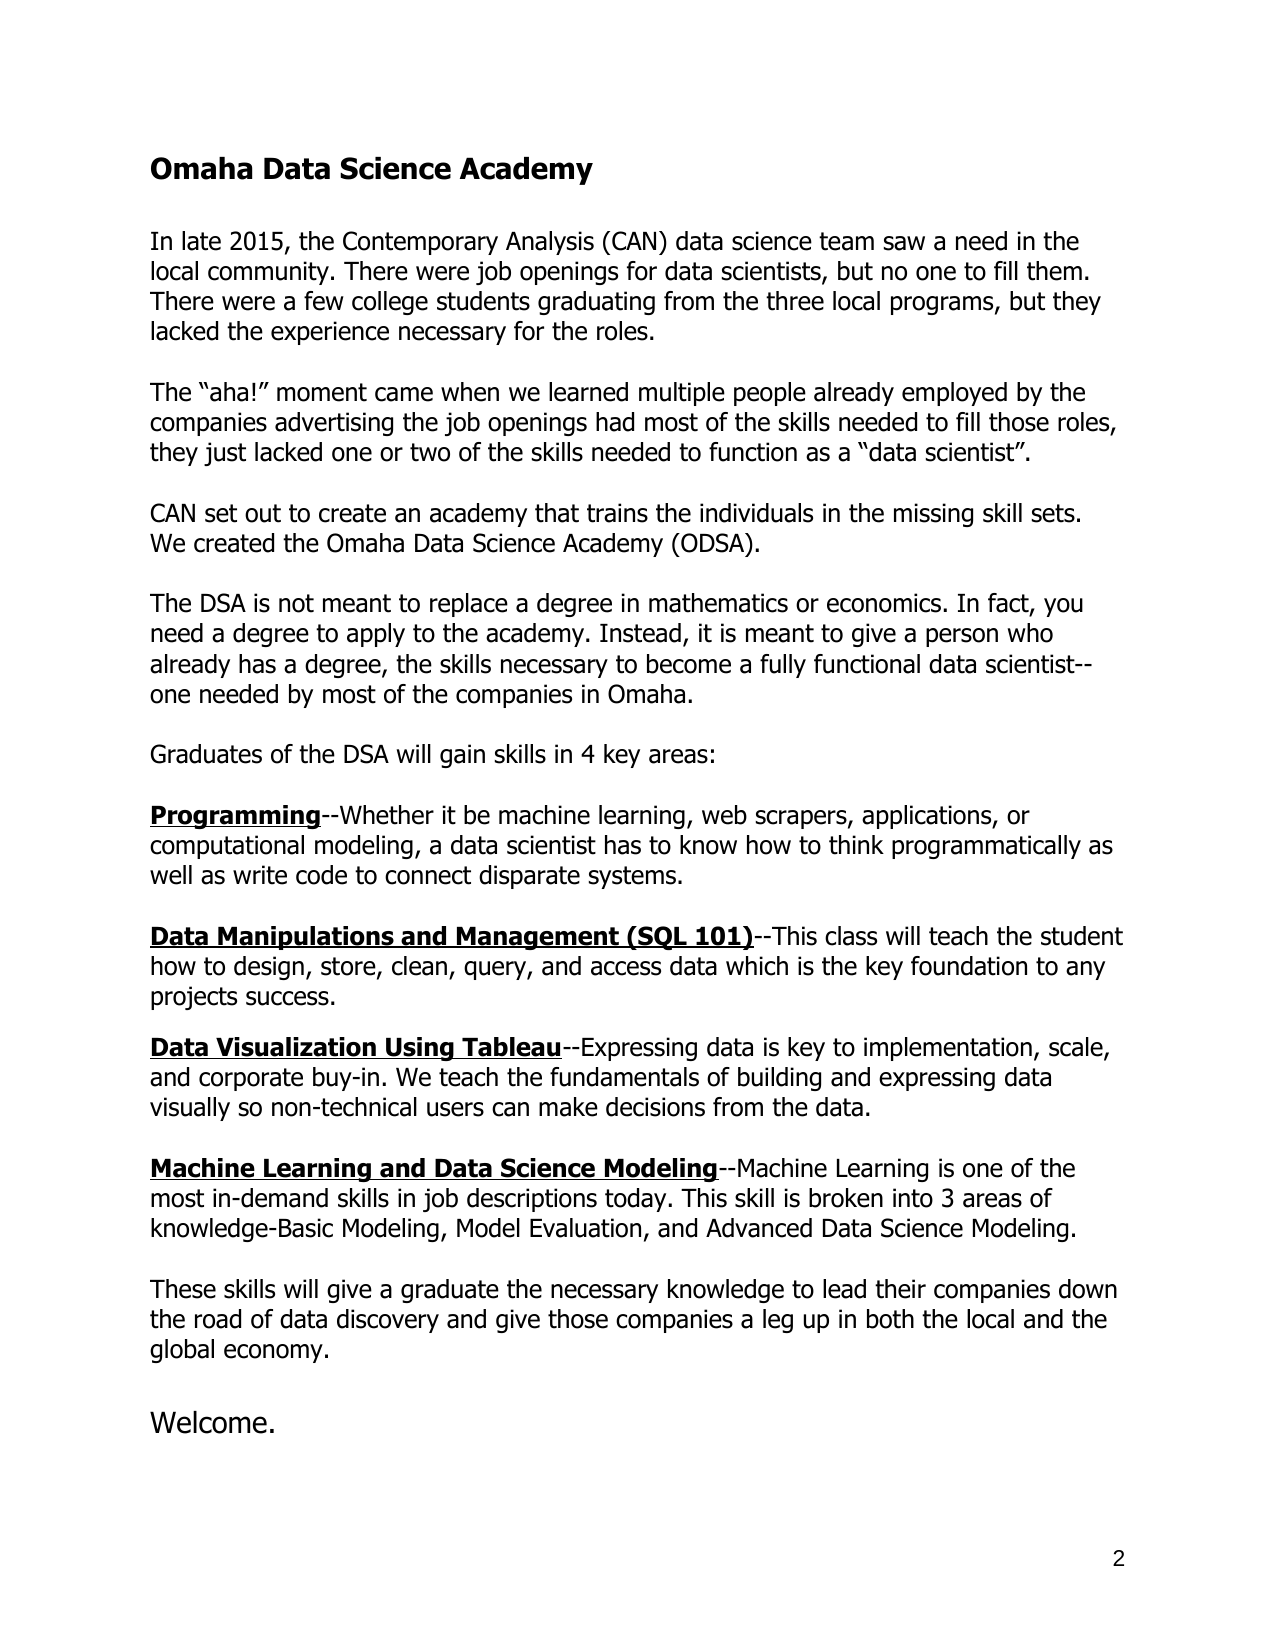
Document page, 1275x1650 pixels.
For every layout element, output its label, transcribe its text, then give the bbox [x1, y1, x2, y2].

text These skills will give a graduate the necessary knowledge to lead their companies down the road of data discovery and give those companies a leg up in both the local and the global economy. [150, 1273, 1125, 1364]
text Welcome. [150, 1404, 1125, 1439]
text Data Manipulations and Management (SQL 101)--This class will teach the student how to design, store, clean, query, and access data which is the key foundation to any projects success. [150, 920, 1125, 1011]
text Data Visualization Using Tableau--Expressing data is key to implementation, scale, and corporate buy-in. We teach the fundamentals of building and expressing data visually so non-technical users can make decisions from the data. [150, 1031, 1125, 1122]
text Machine Learning and Data Science Modeling--Machine Learning is one of the most in-demand skills in job descriptions today. This skill is broken into 3 areas of knowledge-Basic Modeling, Model Evaluation, and Advanced Data Science Modeling. [150, 1152, 1125, 1243]
text Programming--Whether it be machine learning, web scrapers, applications, or computational modeling, a data scientist has to know how to think programmatically as well as write code to connect disparate systems. [150, 799, 1125, 890]
text Omaha Data Science Academy [150, 150, 1125, 185]
text CAN set out to create an academy that trains the individuals in the missing skill sets. We created the Omaha Data Science Academy (ODSA). [150, 497, 1125, 557]
text Graduates of the DSA will gain skills in 4 key areas: [150, 739, 1125, 769]
text The “aha!” moment came when we learned multiple people already employed by the companies advertising the job openings had most of the skills needed to fill those roles, they just lacked one or two of the skills needed to function as a “data scientist”. [150, 376, 1125, 467]
text In late 2015, the Contemporary Analysis (CAN) data science team saw a need in the local community. There were job openings for data scientists, but no one to fill them. There were a few college students graduating from the three local programs, but they lacked the experience necessary for the roles. [150, 225, 1125, 346]
text The DSA is not meant to replace a degree in mathematics or economics. In fact, you need a degree to apply to the academy. Instead, it is meant to give a person who already has a degree, the skills necessary to become a fully functional data scientist--one needed by most of the companies in Omaha. [150, 588, 1125, 708]
